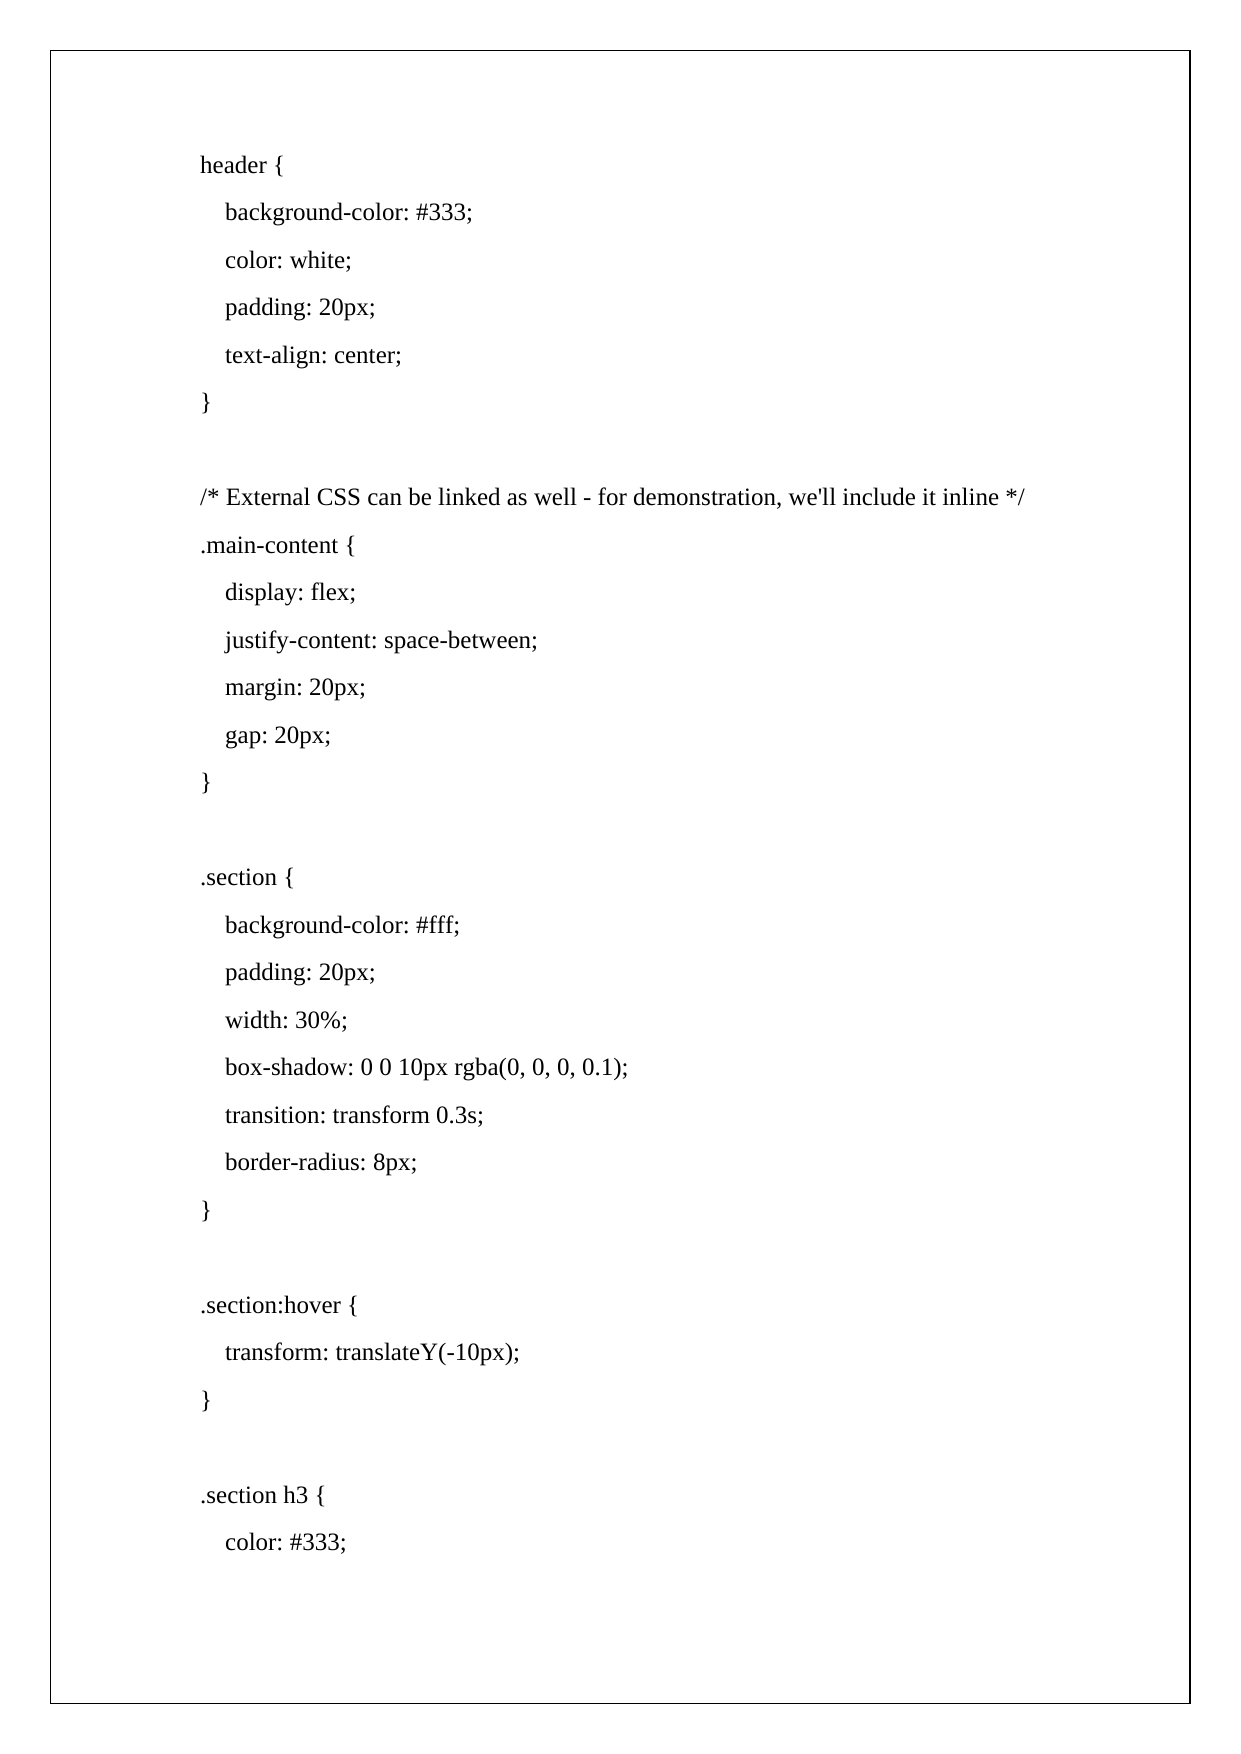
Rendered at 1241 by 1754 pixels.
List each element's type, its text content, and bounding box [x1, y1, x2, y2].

text header { [150, 150, 1098, 179]
text } [150, 1385, 1098, 1414]
text color: white; [150, 245, 1098, 274]
text } [150, 767, 1098, 796]
text padding: 20px; [150, 957, 1098, 986]
text } [150, 387, 1098, 416]
text justify-content: space-between; [150, 625, 1098, 654]
text background-color: #333; [150, 197, 1098, 226]
text .section { [150, 862, 1098, 891]
text gap: 20px; [150, 720, 1098, 749]
text display: flex; [150, 577, 1098, 606]
text text-align: center; [150, 340, 1098, 369]
text padding: 20px; [150, 292, 1098, 321]
text box-shadow: 0 0 10px rgba(0, 0, 0, 0.1); [150, 1052, 1098, 1081]
text margin: 20px; [150, 672, 1098, 701]
text .section:hover { [150, 1290, 1098, 1319]
text /* External CSS can be linked as well - for demonstration, we'll include it inline */ [150, 482, 1098, 511]
text color: #333; [150, 1527, 1098, 1556]
text } [150, 1195, 1098, 1224]
text .main-content { [150, 530, 1098, 559]
text border-radius: 8px; [150, 1147, 1098, 1176]
text transform: translateY(-10px); [150, 1337, 1098, 1366]
text width: 30%; [150, 1005, 1098, 1034]
text background-color: #fff; [150, 910, 1098, 939]
text .section h3 { [150, 1480, 1098, 1509]
text transition: transform 0.3s; [150, 1100, 1098, 1129]
